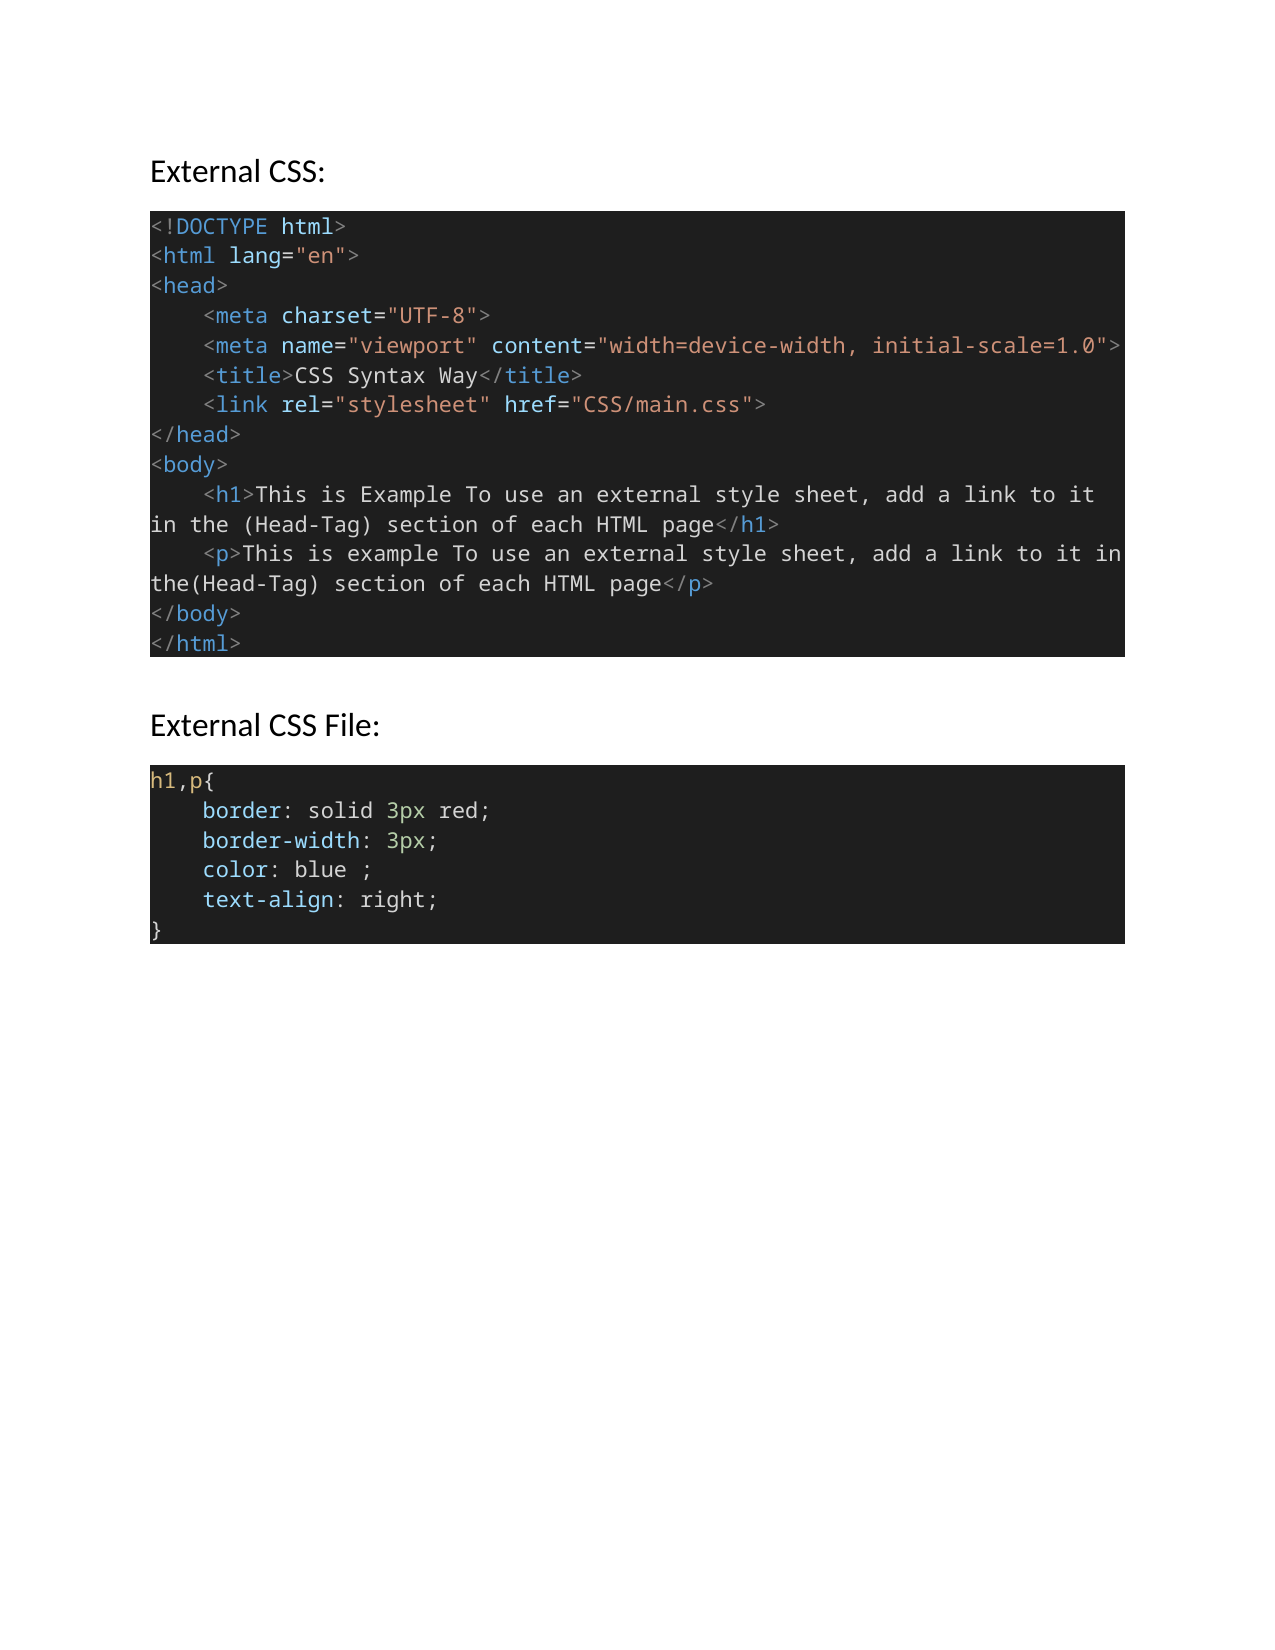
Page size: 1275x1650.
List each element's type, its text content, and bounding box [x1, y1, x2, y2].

text <p>This is example To use an external style sheet, add a link to it in the(Head-Tag) section of each HTML page</p> [150, 538, 1125, 598]
text } [150, 914, 1125, 944]
text <link rel="stylesheet" href="CSS/main.css"> [150, 389, 1125, 419]
text <head> [150, 270, 1125, 300]
text h1,p{ [150, 765, 1125, 795]
text <!DOCTYPE html> [150, 211, 1125, 240]
text External CSS: [150, 150, 1125, 191]
text <h1>This is Example To use an external style sheet, add a link to it in the (Head-Tag) section of each HTML page</h1> [150, 479, 1125, 538]
text </head> [150, 419, 1125, 449]
text border-width: 3px; [150, 824, 1125, 854]
text <body> [150, 449, 1125, 479]
text <title>CSS Syntax Way</title> [150, 359, 1125, 389]
text text-align: right; [150, 884, 1125, 914]
text <meta charset="UTF-8"> [150, 300, 1125, 330]
text External CSS File: [150, 704, 1125, 745]
text <html lang="en"> [150, 240, 1125, 270]
text border: solid 3px red; [150, 795, 1125, 824]
text color: blue ; [150, 854, 1125, 884]
text </body> [150, 598, 1125, 628]
text <meta name="viewport" content="width=device-width, initial-scale=1.0"> [150, 330, 1125, 359]
text </html> [150, 628, 1125, 657]
